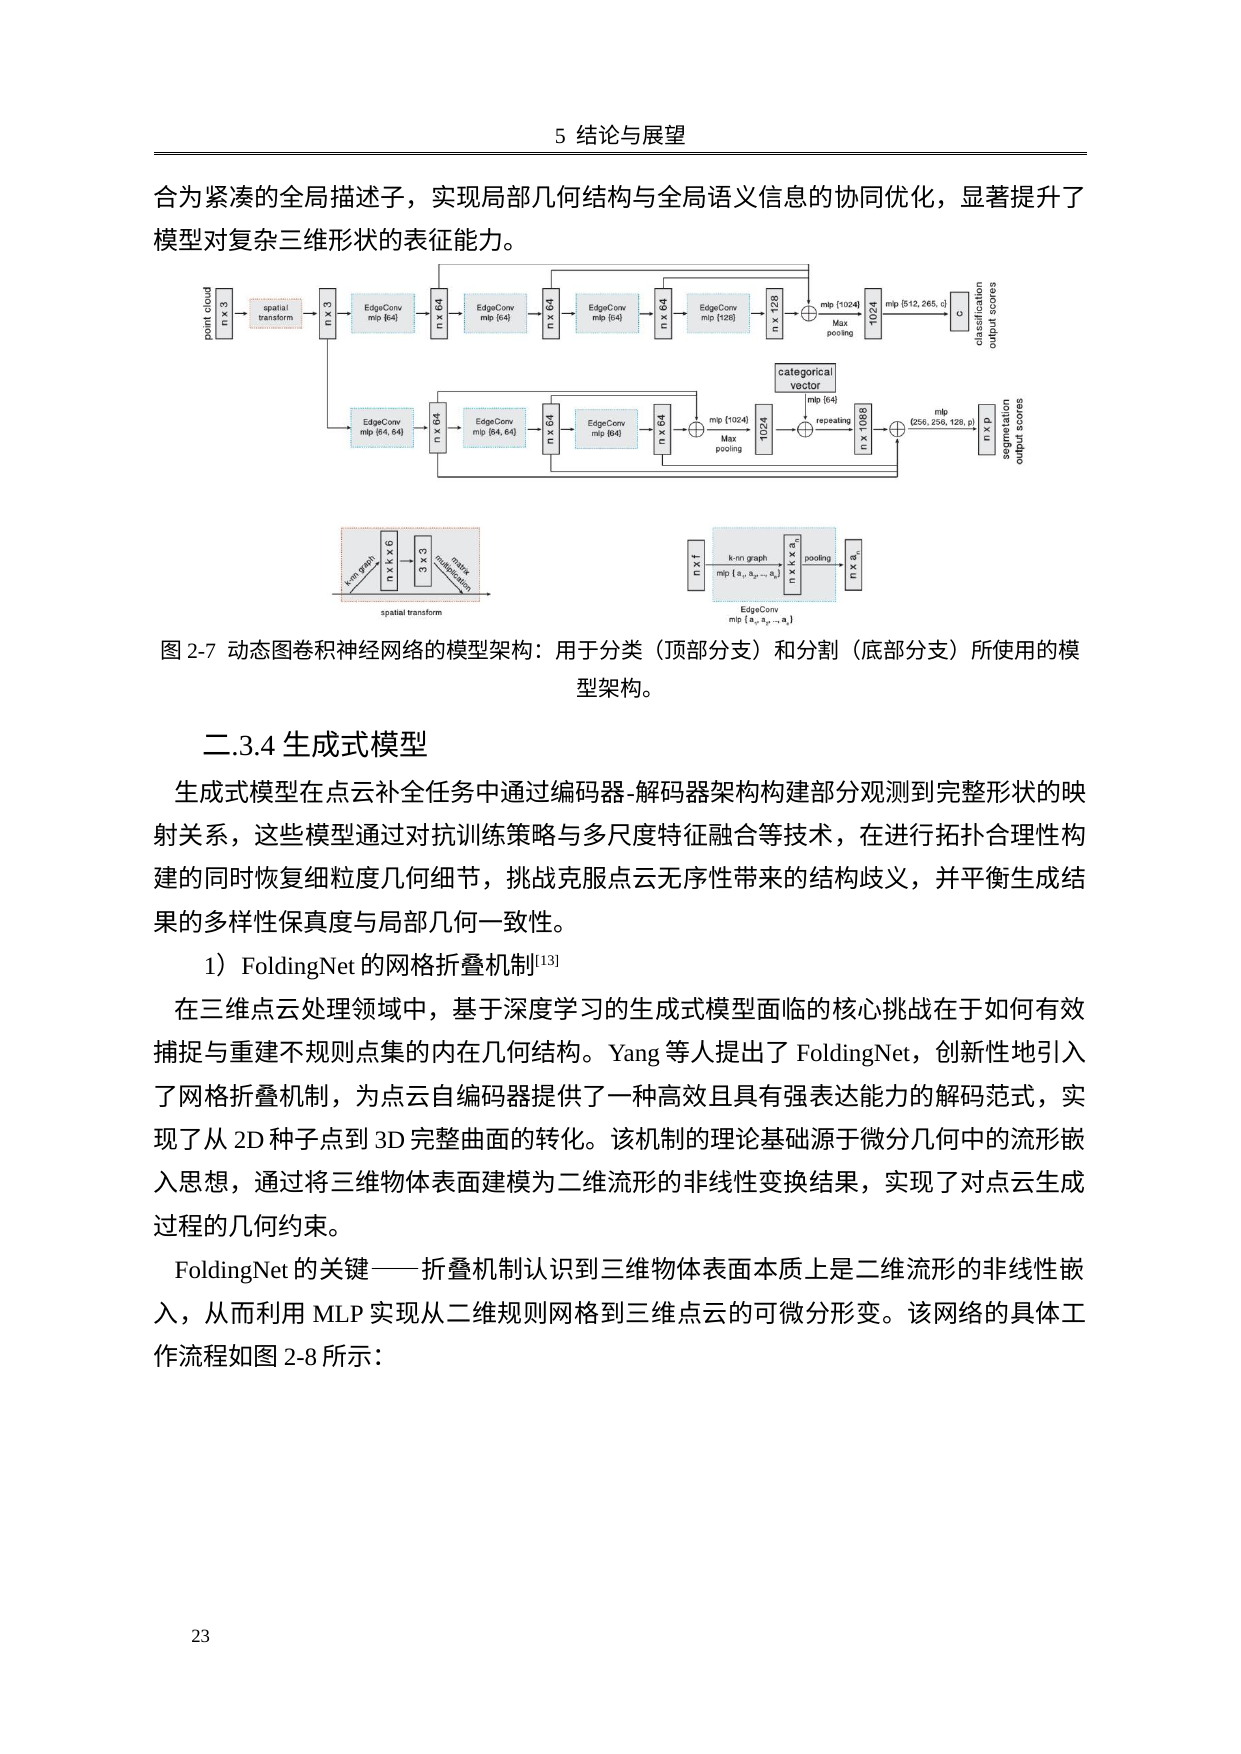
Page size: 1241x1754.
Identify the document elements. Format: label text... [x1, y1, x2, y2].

text FoldingNet的关键——折叠机制认识到三维物体表面本质上是二维流形的非线性嵌入，从而利用MLP实现从二维规则网格到三维点云的可微分形变。该网络的具体工作流程如图2-8所示： [153, 1250, 1087, 1373]
text 生成式模型在点云补全任务中通过编码器-解码器架构构建部分观测到完整形状的映射关系，这些模型通过对抗训练策略与多尺度特征融合等技术，在进行拓扑合理性构建的同时恢复细粒度几何细节，挑战克服点云无序性带来的结构歧义，并平衡生成结果的多样性保真度与局部几何一致性。 [153, 772, 1087, 938]
subtitle 生成式模型 [202, 721, 1087, 763]
subtitle FoldingNet的网格折叠机制[13] [203, 946, 1087, 982]
text 图 2-7 动态图卷积神经网络的模型架构：用于分类（顶部分支）和分割（底部分支）所使用的模型架构。 [153, 633, 1087, 702]
picture [201, 264, 1039, 628]
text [153, 177, 1087, 257]
text 在三维点云处理领域中，基于深度学习的生成式模型面临的核心挑战在于如何有效捕捉与重建不规则点集的内在几何结构。Yang等人提出了FoldingNet，创新性地引入了网格折叠机制，为点云自编码器提供了一种高效且具有强表达能力的解码范式，实现了从2D种子点到3D完整曲面的转化。该机制的理论基础源于微分几何中的流形嵌入思想，通过将三维物体表面建模为二维流形的非线性变换结果，实现了对点云生成过程的几何约束。 [153, 989, 1087, 1243]
